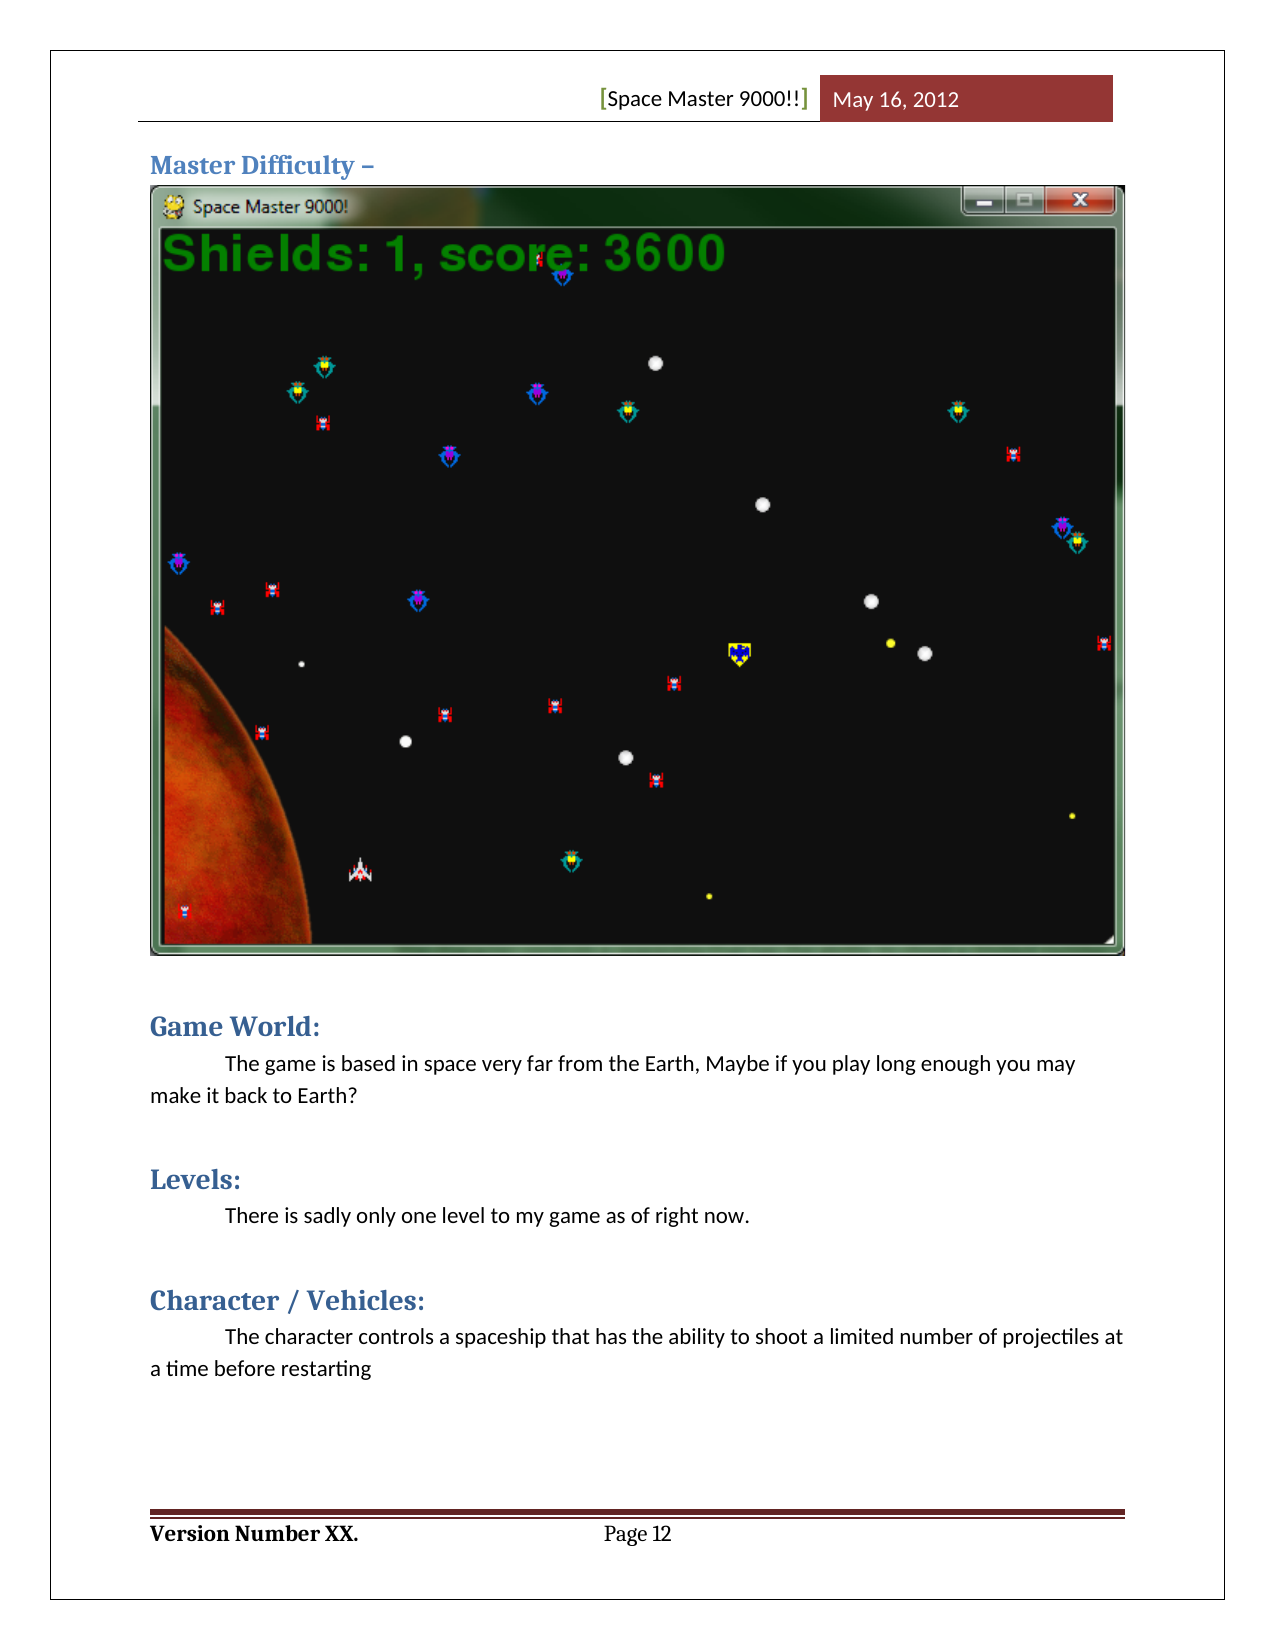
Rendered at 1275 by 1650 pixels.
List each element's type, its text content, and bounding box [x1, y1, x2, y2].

text There is sadly only one level to my game as of right now. [150, 1202, 1125, 1230]
subtitle Master Difficulty – [150, 150, 1125, 181]
subtitle Levels: [150, 1163, 1125, 1197]
text The character controls a spaceship that has the ability to shoot a limited number of projectiles at a time before restarting [150, 1322, 1125, 1383]
picture [150, 185, 1125, 956]
text The game is based in space very far from the Earth, Maybe if you play long enough you may make it back to Earth? [150, 1049, 1125, 1109]
subtitle Character / Vehicles: [150, 1284, 1125, 1317]
subtitle Game World: [150, 1010, 1125, 1044]
